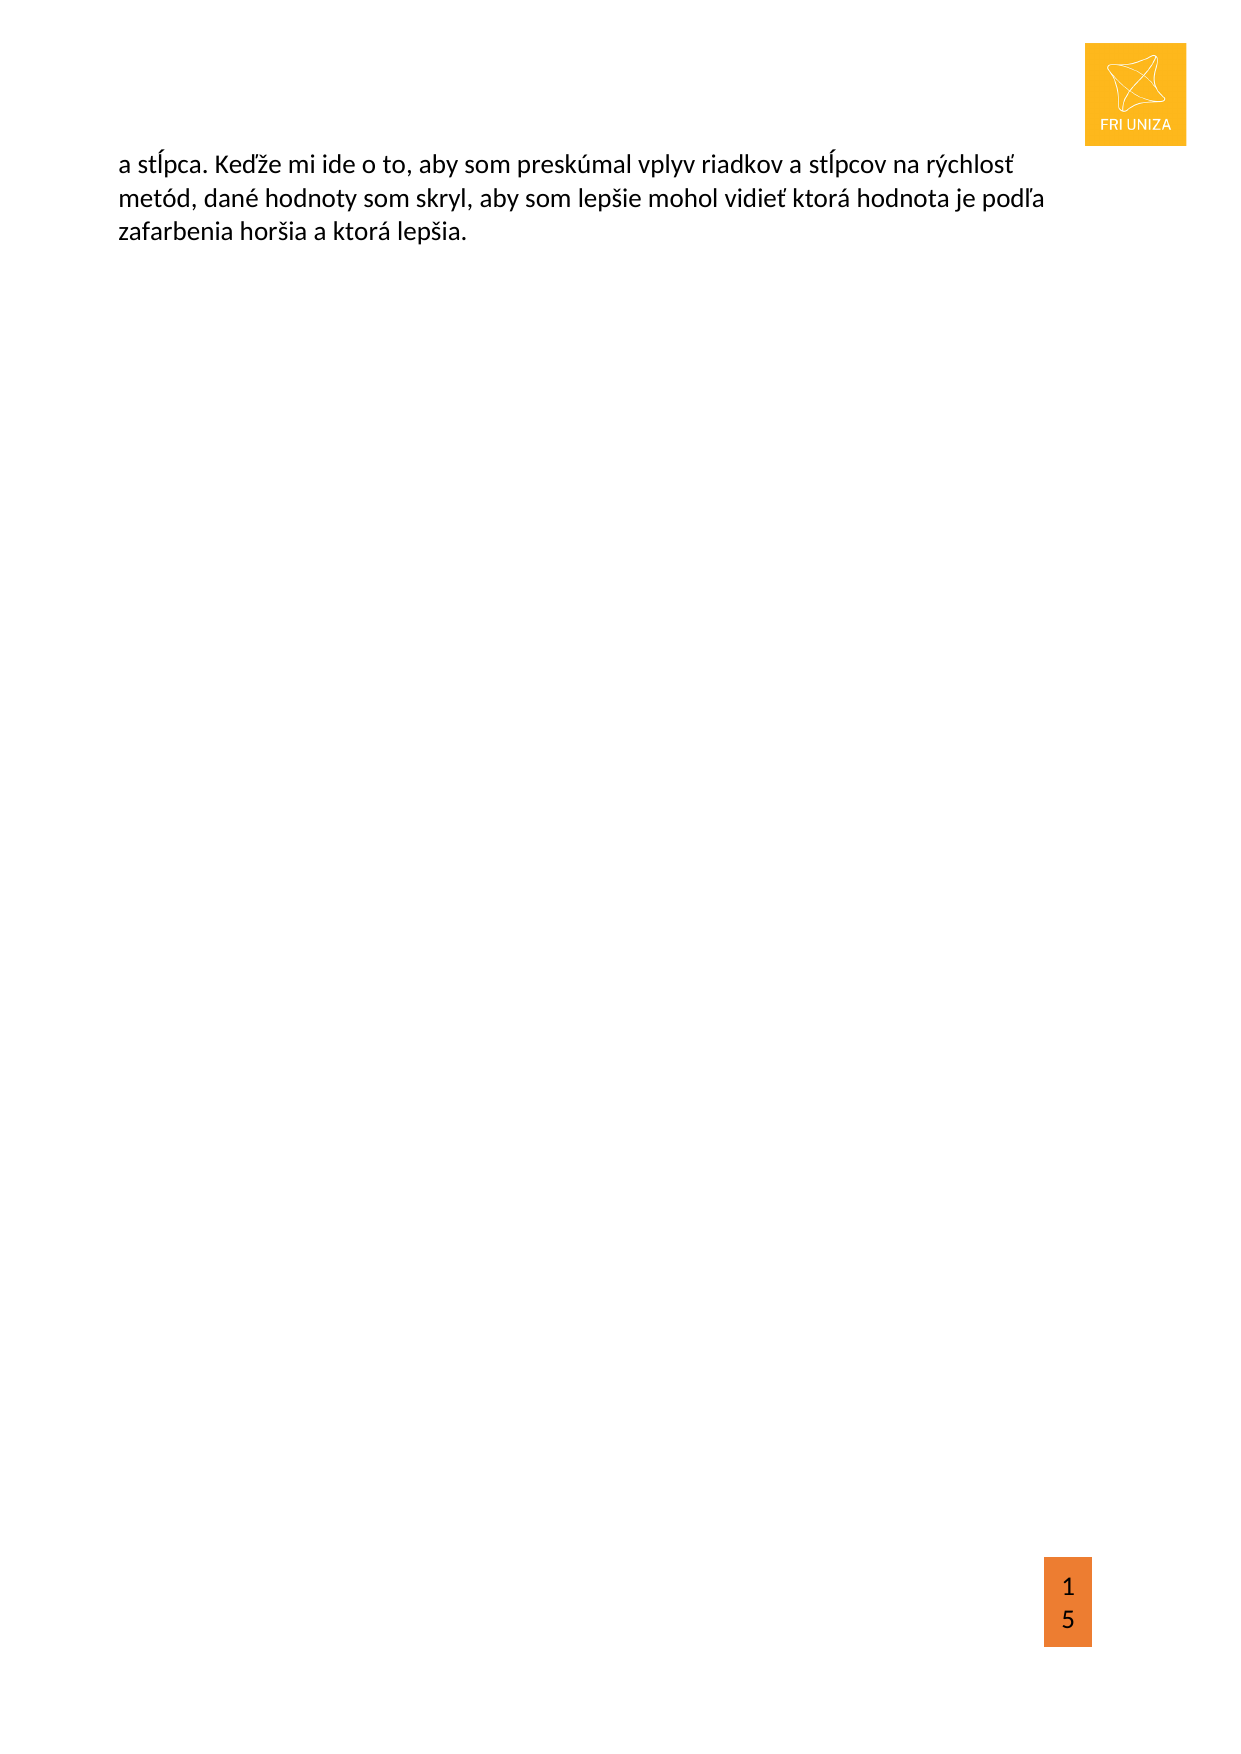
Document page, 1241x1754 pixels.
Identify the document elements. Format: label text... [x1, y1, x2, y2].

picture [1085, 43, 1187, 146]
